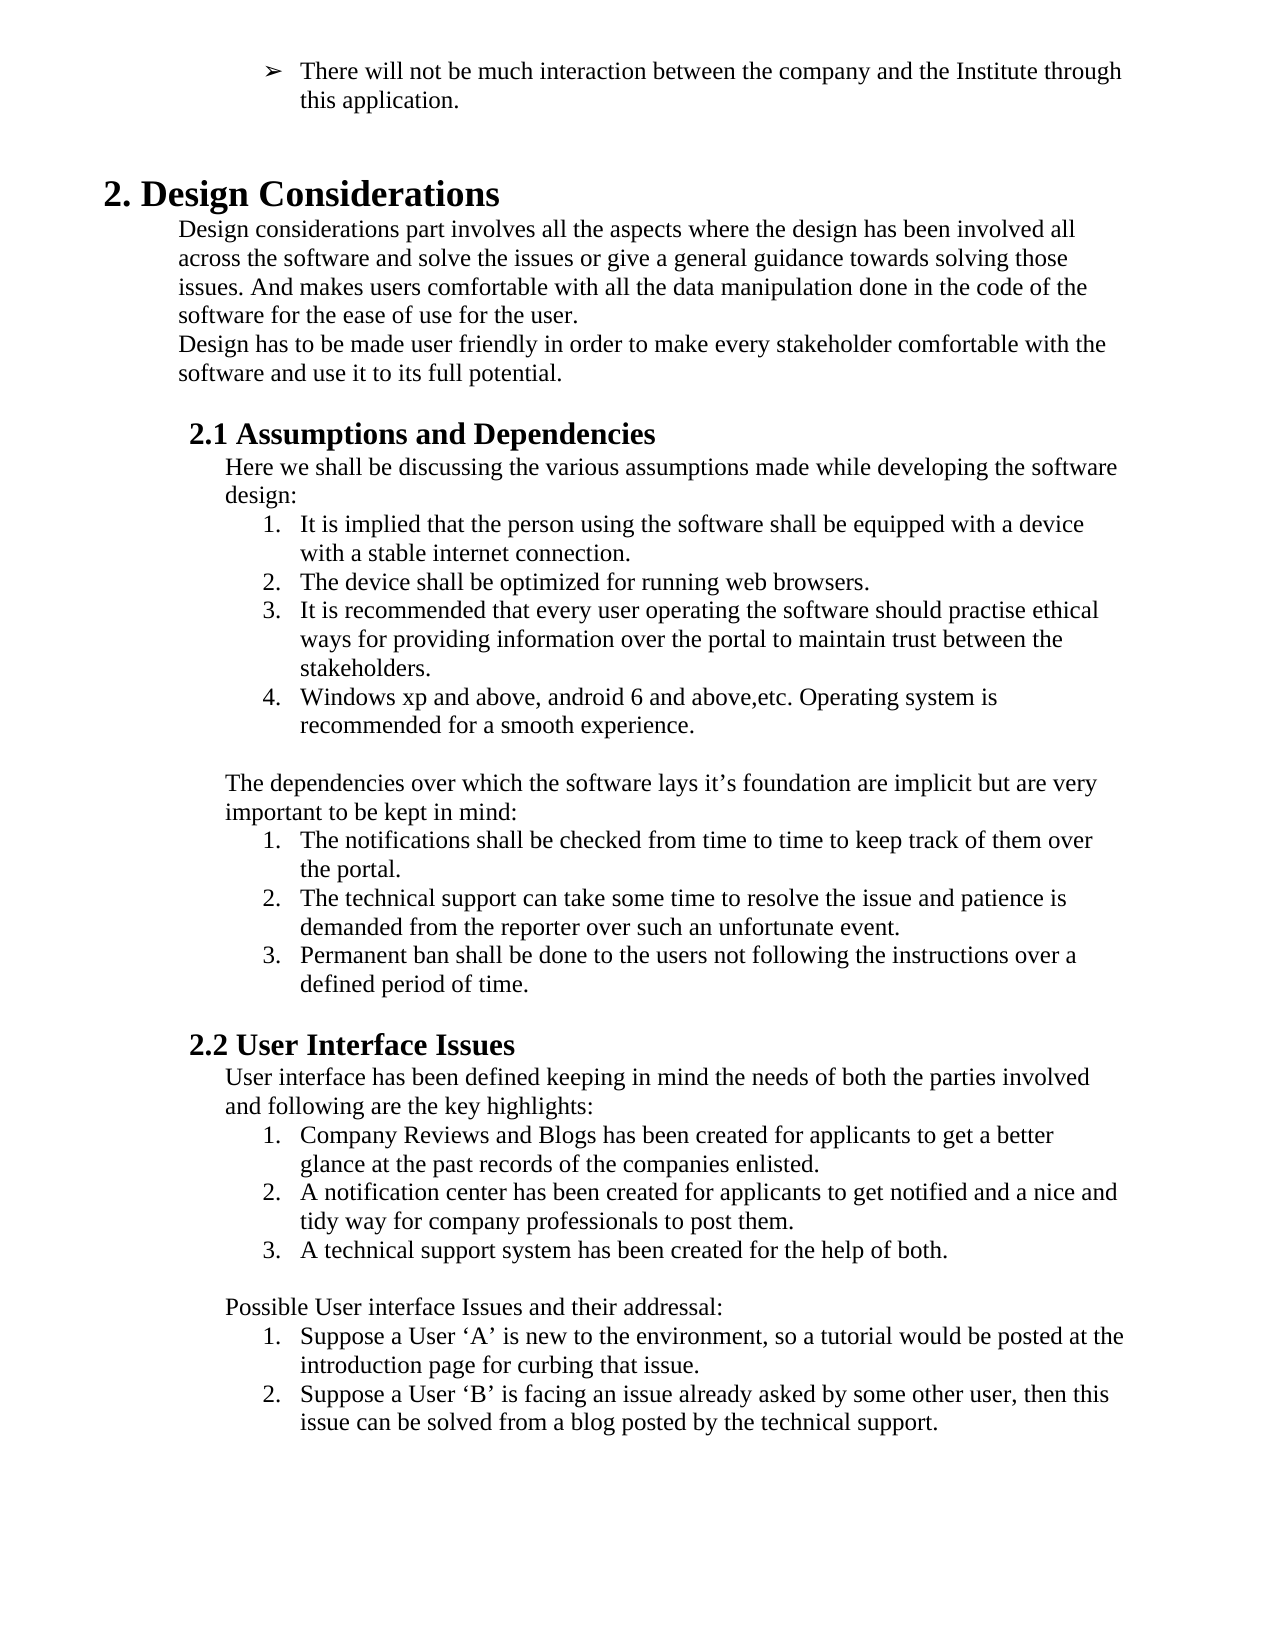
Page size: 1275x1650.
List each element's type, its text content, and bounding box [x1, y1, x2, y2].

text The dependencies over which the software lays it’s foundation are implicit but are very important to be kept in mind: [225, 768, 1125, 825]
text User interface has been defined keeping in mind the needs of both the parties involved and following are the key highlights: [225, 1062, 1125, 1120]
subtitle 2. Design Considerations [103, 171, 1125, 214]
list The notifications shall be checked from time to time to keep track of them over the portal. [262, 825, 1125, 883]
list Suppose a User ‘B’ is facing an issue already asked by some other user, then this issue can be solved from a blog posted by the technical support. [262, 1379, 1125, 1436]
text Possible User interface Issues and their addressal: [225, 1292, 1125, 1321]
text Here we shall be discussing the various assumptions made while developing the software design: [225, 452, 1125, 509]
list There will not be much interaction between the company and the Institute through this application. [262, 56, 1125, 114]
list It is recommended that every user operating the software should practise ethical ways for providing information over the portal to maintain trust between the stakeholders. [262, 595, 1125, 682]
list Permanent ban shall be done to the users not following the instructions over a defined period of time. [262, 940, 1125, 998]
list The device shall be optimized for running web browsers. [262, 567, 1125, 595]
text Design has to be made user friendly in order to make every stakeholder comfortable with the software and use it to its full potential. [178, 329, 1125, 387]
list A notification center has been created for applicants to get notified and a nice and tidy way for company professionals to post them. [262, 1177, 1125, 1235]
list The technical support can take some time to resolve the issue and patience is demanded from the reporter over such an unfortunate event. [262, 883, 1125, 940]
list It is implied that the person using the software shall be equipped with a device with a stable internet connection. [262, 509, 1125, 567]
list Suppose a User ‘A’ is new to the environment, so a tutorial would be posted at the introduction page for curbing that issue. [262, 1321, 1125, 1379]
text Design considerations part involves all the aspects where the design has been involved all across the software and solve the issues or give a general guidance towards solving those issues. And makes users comfortable with all the data manipulation done in the code of the software for the ease of use for the user. [178, 214, 1125, 329]
subtitle 2.2 User Interface Issues [150, 1027, 1125, 1062]
list A technical support system has been created for the help of both. [262, 1235, 1125, 1264]
list Company Reviews and Blogs has been created for applicants to get a better glance at the past records of the companies enlisted. [262, 1120, 1125, 1177]
subtitle 2.1 Assumptions and Dependencies [150, 416, 1125, 452]
list Windows xp and above, android 6 and above,etc. Operating system is recommended for a smooth experience. [262, 682, 1125, 739]
